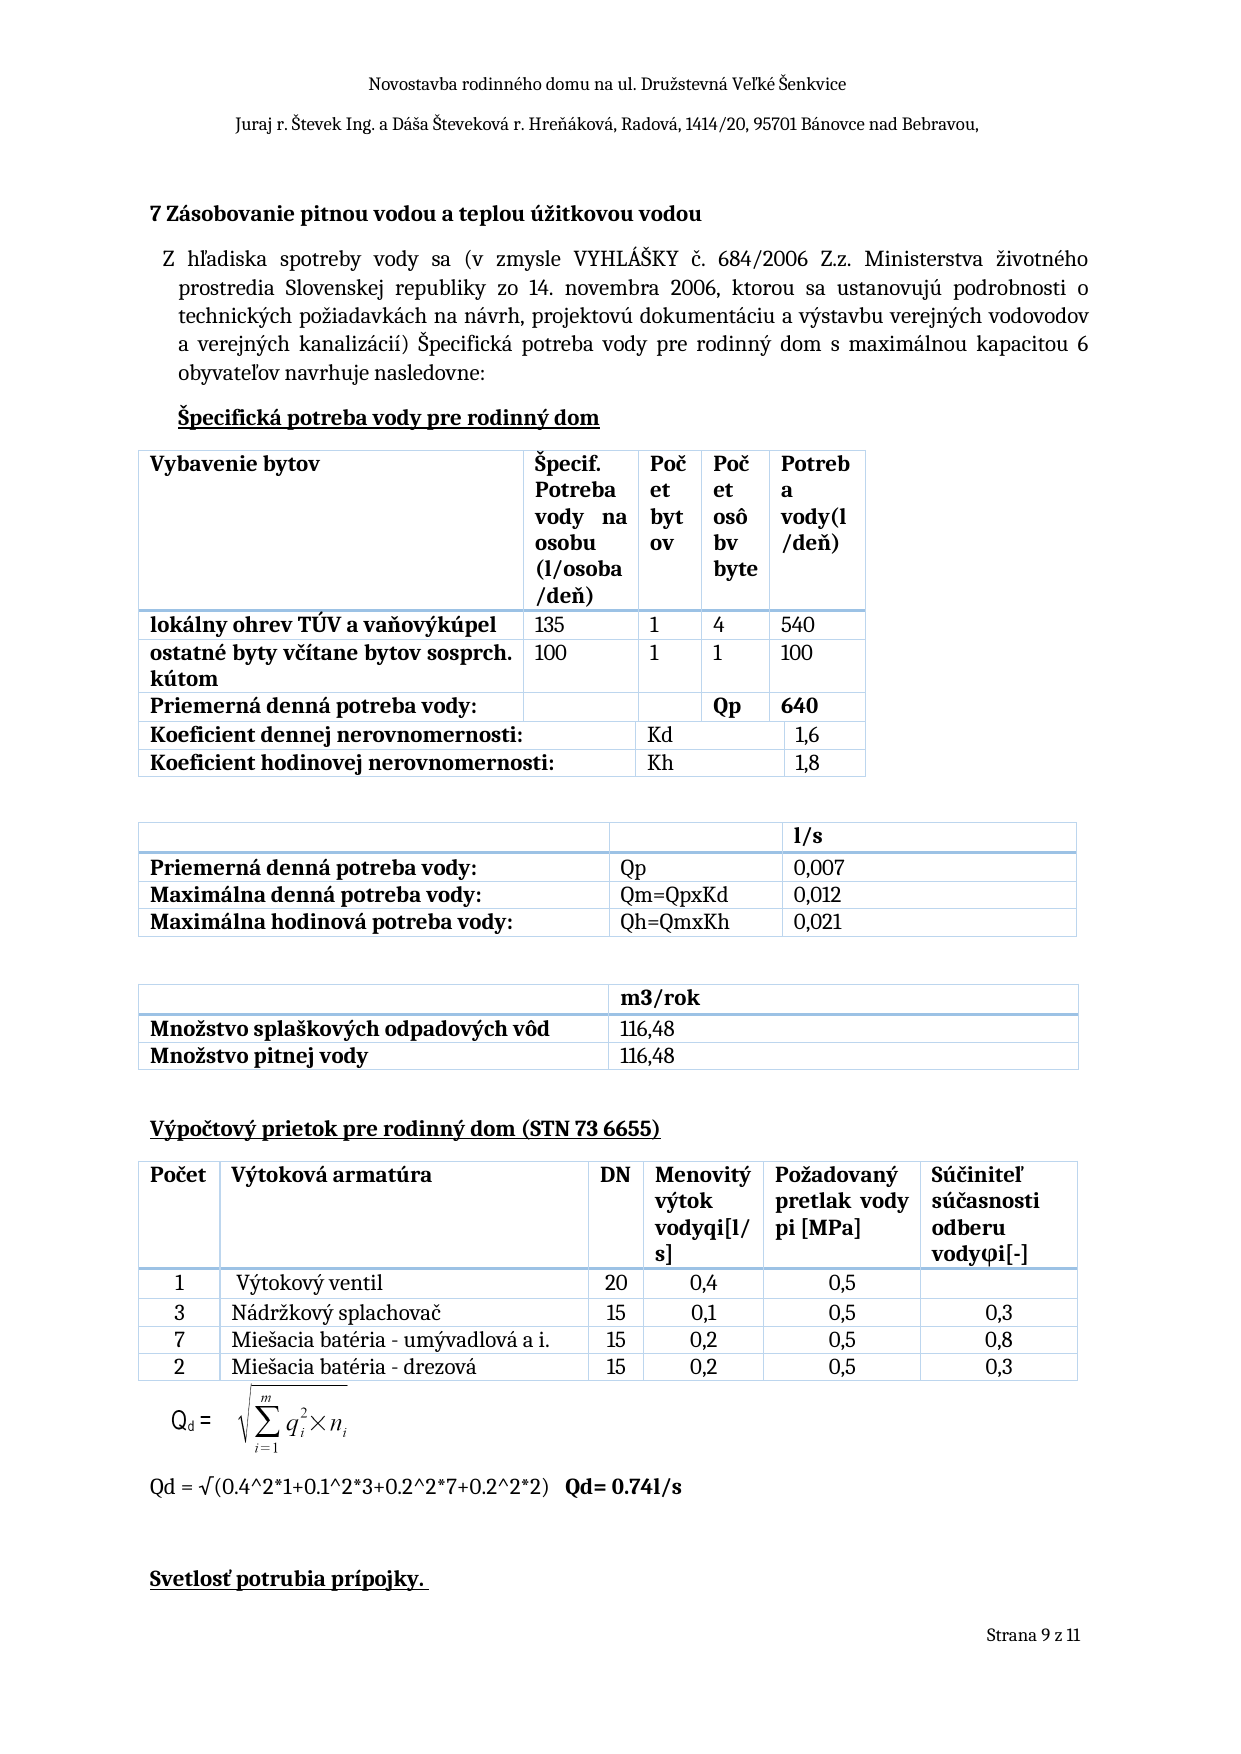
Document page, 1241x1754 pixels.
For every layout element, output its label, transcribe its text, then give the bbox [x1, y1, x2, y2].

table_header Požadovaný pretlak vody pi [MPa] [764, 1162, 920, 1267]
table_header Menovitý výtok vodyqi[l/s] [644, 1162, 763, 1267]
table_cell Množstvo splaškových odpadových vôd [139, 1016, 608, 1042]
table_header Koeficient dennej nerovnomernosti: [139, 722, 635, 749]
table_cell Priemerná denná potreba vody: [139, 854, 609, 881]
table_cell 0,8 [921, 1327, 1077, 1353]
table_cell 1 [639, 640, 701, 692]
table_cell 0,5 [764, 1299, 920, 1326]
text Špecifická potreba vody pre rodinný dom [178, 405, 1090, 431]
text Qd = √(0.4^2*1+0.1^2*3+0.2^2*7+0.2^2*2) Qd= 0.74l/s [150, 1474, 1090, 1501]
table_cell 7 [139, 1327, 219, 1353]
table_cell 15 [589, 1327, 643, 1353]
table_cell 135 [524, 612, 638, 638]
table_cell Qm=QpxKd [610, 882, 782, 908]
table_cell ostatné byty včítane bytov sosprch. kútom [139, 640, 523, 692]
table_cell 0,021 [783, 909, 1076, 936]
table_cell 0,3 [921, 1299, 1077, 1326]
table_cell 116,48 [609, 1043, 1078, 1069]
table_cell Maximálna denná potreba vody: [139, 882, 609, 908]
table_cell 15 [589, 1299, 643, 1326]
table_cell Kh [636, 750, 784, 776]
table_cell Qp [702, 693, 769, 721]
table_cell 0,5 [764, 1354, 920, 1380]
table_cell 116,48 [609, 1016, 1078, 1042]
table_cell Koeficient hodinovej nerovnomernosti: [139, 750, 635, 776]
table_cell 2 [139, 1354, 219, 1380]
table_cell 0,012 [783, 882, 1076, 908]
table_cell Miešacia batéria - drezová [221, 1354, 588, 1380]
table_header [610, 823, 782, 851]
table_cell 1 [139, 1270, 219, 1298]
table_cell 1 [639, 612, 701, 638]
table_cell 0,3 [921, 1354, 1077, 1380]
table_cell 0,1 [644, 1299, 763, 1326]
table_header Vybavenie bytov [139, 451, 523, 609]
table_header Počet osôbv byte [702, 451, 769, 609]
table_cell Maximálna hodinová potreba vody: [139, 909, 609, 936]
table_cell 1 [702, 640, 769, 692]
table_cell [639, 693, 701, 721]
table_cell [524, 693, 638, 721]
table_cell Qp [610, 854, 782, 881]
table_header Výtoková armatúra [221, 1162, 588, 1267]
table_header [139, 823, 609, 851]
table_cell 540 [770, 612, 865, 638]
table_header Počet bytov [639, 451, 701, 609]
table_header l/s [783, 823, 1076, 851]
table_cell [921, 1270, 1077, 1298]
table_cell 100 [770, 640, 865, 692]
table_cell Výtokový ventil [221, 1270, 588, 1298]
table_header Potreba vody(l/deň) [770, 451, 865, 609]
table_cell Nádržkový splachovač [221, 1299, 588, 1326]
table_cell lokálny ohrev TÚV a vaňovýkúpel [139, 612, 523, 638]
table_cell Priemerná denná potreba vody: [139, 693, 523, 721]
table_header Špecif. Potreba vody na osobu (l/osoba/deň) [524, 451, 638, 609]
table_cell 0,2 [644, 1354, 763, 1380]
table_cell Qh=QmxKh [610, 909, 782, 936]
table_cell 640 [770, 693, 865, 721]
table_cell Miešacia batéria - umývadlová a i. [221, 1327, 588, 1353]
table_cell 0,5 [764, 1270, 920, 1298]
table_cell 0,007 [783, 854, 1076, 881]
table_header Počet [139, 1162, 219, 1267]
table_cell 4 [702, 612, 769, 638]
table_cell 0,2 [644, 1327, 763, 1353]
table_header [139, 985, 608, 1012]
table_cell 20 [589, 1270, 643, 1298]
table_header Kd [636, 722, 784, 749]
table_cell 0,4 [644, 1270, 763, 1298]
text Výpočtový prietok pre rodinný dom (STN 73 6655) [150, 1116, 1090, 1142]
text 7 Zásobovanie pitnou vodou a teplou úžitkovou vodou [150, 201, 1090, 227]
table_header m3/rok [609, 985, 1078, 1012]
table_header Súčiniteľ súčasnosti odberu vodyφi[-] [921, 1162, 1077, 1267]
text Svetlosť potrubia prípojky. [150, 1566, 1090, 1592]
table_cell 15 [589, 1354, 643, 1380]
table_cell 1,8 [785, 750, 865, 776]
table_cell 0,5 [764, 1327, 920, 1353]
table_cell 3 [139, 1299, 219, 1326]
table_header DN [589, 1162, 643, 1267]
text Z hľadiska spotreby vody sa (v zmysle VYHLÁŠKY č. 684/2006 Z.z. Ministerstva životného prostredia Slovenskej republiky zo 14. novembra 2006, ktorou sa ustanovujú podrobnosti o technických požiadavkách na návrh, projektovú dokumentáciu a výstavbu verejných vodovodov a verejných kanalizácií) Špecifická potreba vody pre rodinný dom s maximálnou kapacitou 6 obyvateľov navrhuje nasledovne: [150, 246, 1090, 386]
table_header 1,6 [785, 722, 865, 749]
table_cell Množstvo pitnej vody [139, 1043, 608, 1069]
table_cell 100 [524, 640, 638, 692]
